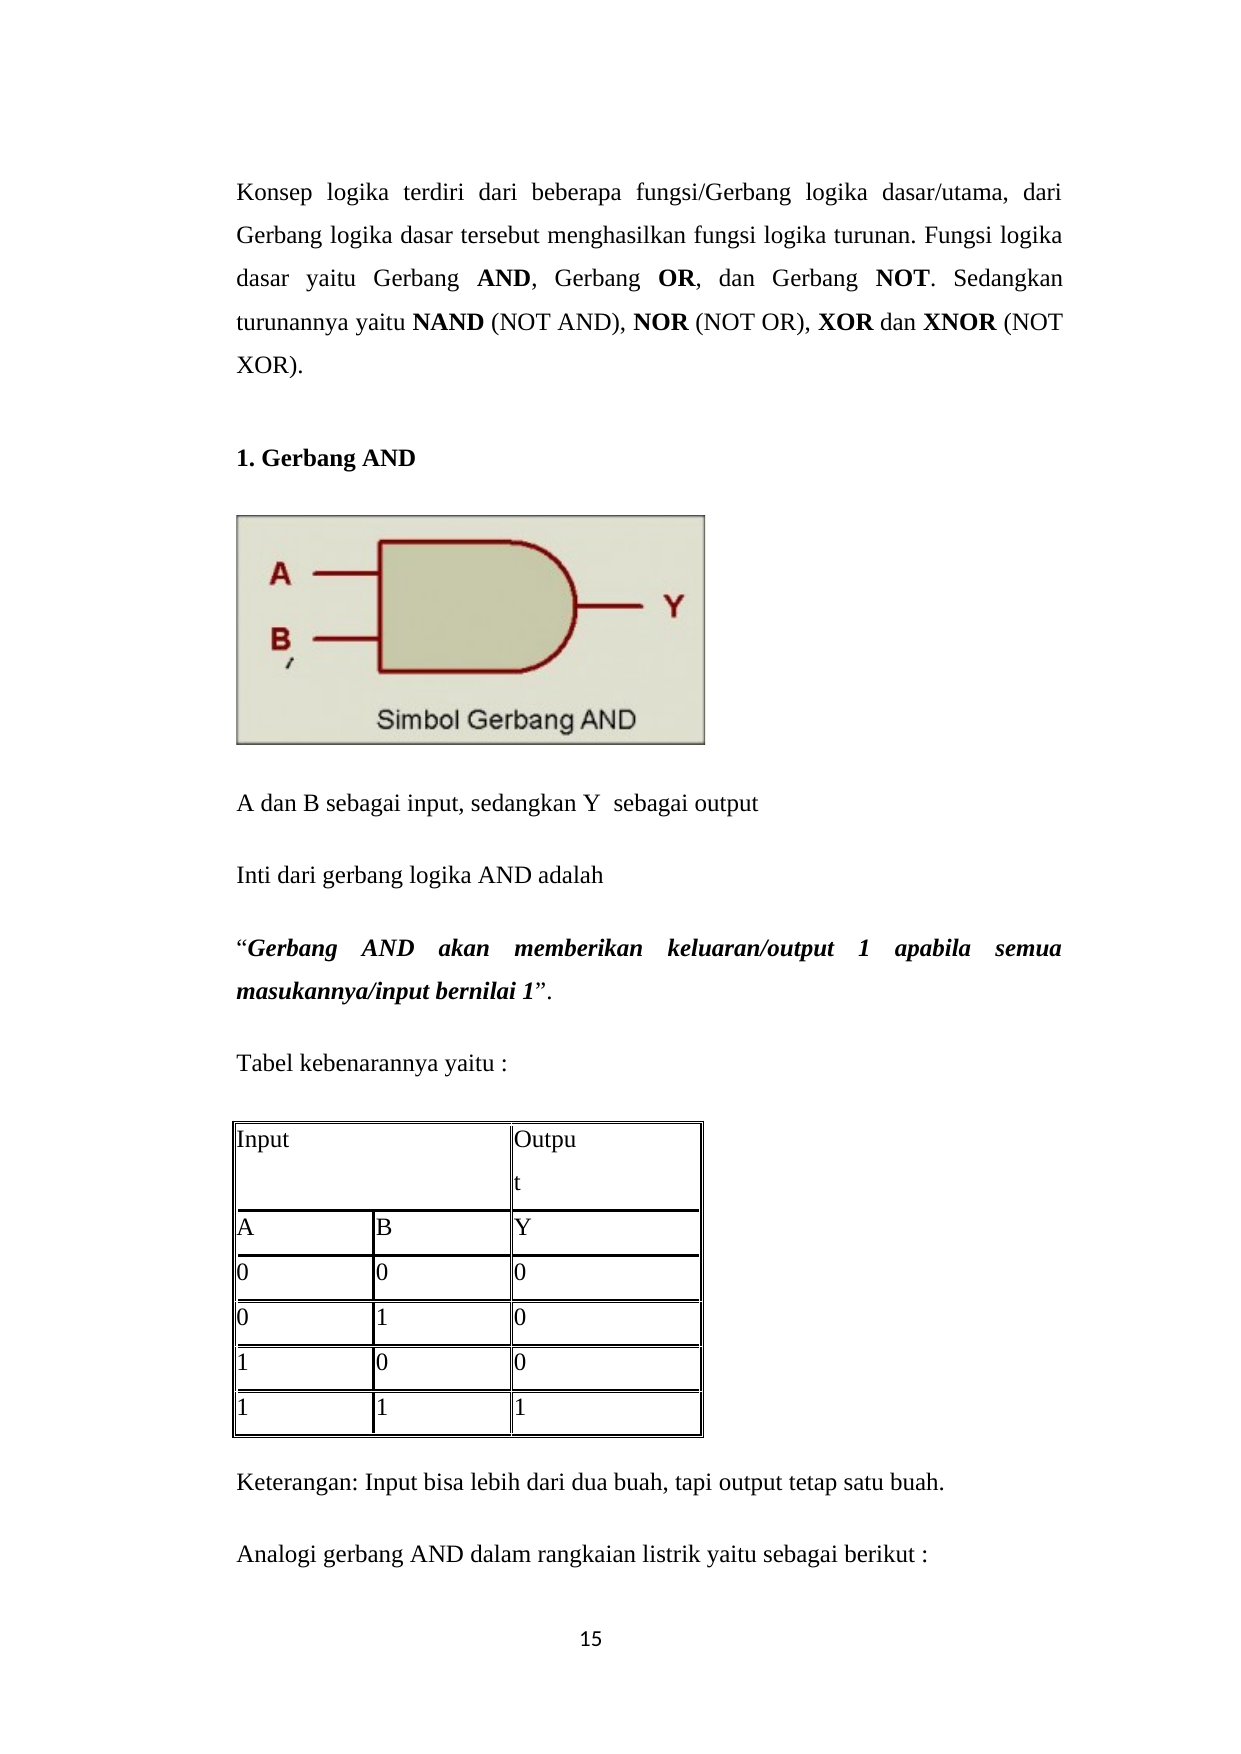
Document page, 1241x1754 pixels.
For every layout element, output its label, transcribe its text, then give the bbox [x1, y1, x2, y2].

table_cell 0 [236, 1254, 372, 1299]
table_cell 0 [375, 1348, 510, 1389]
table_cell 1 [236, 1344, 372, 1389]
text A dan B sebagai input, sedangkan Y sebagai output [236, 788, 1063, 817]
table_cell 0 [513, 1344, 701, 1389]
text Tabel kebenarannya yaitu : [236, 1048, 1063, 1077]
table_cell B [375, 1212, 510, 1254]
table_cell 0 [236, 1299, 372, 1344]
table_cell A [236, 1209, 372, 1254]
text Keterangan: Input bisa lebih dari dua buah, tapi output tetap satu buah. [236, 1467, 1063, 1496]
table_cell 0 [513, 1254, 700, 1299]
text “Gerbang AND akan memberikan keluaran/output 1 apabila semua masukannya/input bernilai 1”. [236, 933, 1063, 1005]
table_cell 0 [375, 1257, 510, 1299]
picture [236, 515, 705, 745]
table_cell 1 [511, 1389, 701, 1434]
text Inti dari gerbang logika AND adalah [236, 861, 1063, 889]
subtitle 1. Gerbang AND [236, 443, 1063, 472]
table_cell 1 [373, 1393, 511, 1434]
table_cell 1 [375, 1303, 510, 1344]
table_cell Y [513, 1209, 700, 1254]
table_header Output [511, 1124, 700, 1209]
text Analogi gerbang AND dalam rangkaian listrik yaitu sebagai berikut : [236, 1539, 1063, 1568]
text Konsep logika terdiri dari beberapa fungsi/Gerbang logika dasar/utama, dari Gerbang logika dasar tersebut menghasilkan fungsi logika turunan. Fungsi logika dasar yaitu Gerbang AND, Gerbang OR, dan Gerbang NOT. Sedangkan turunannya yaitu NAND (NOT AND), NOR (NOT OR), XOR dan XNOR (NOT XOR). [236, 177, 1063, 378]
table_cell 0 [513, 1299, 701, 1344]
table_cell 1 [236, 1389, 373, 1434]
table_header Input [236, 1124, 511, 1209]
